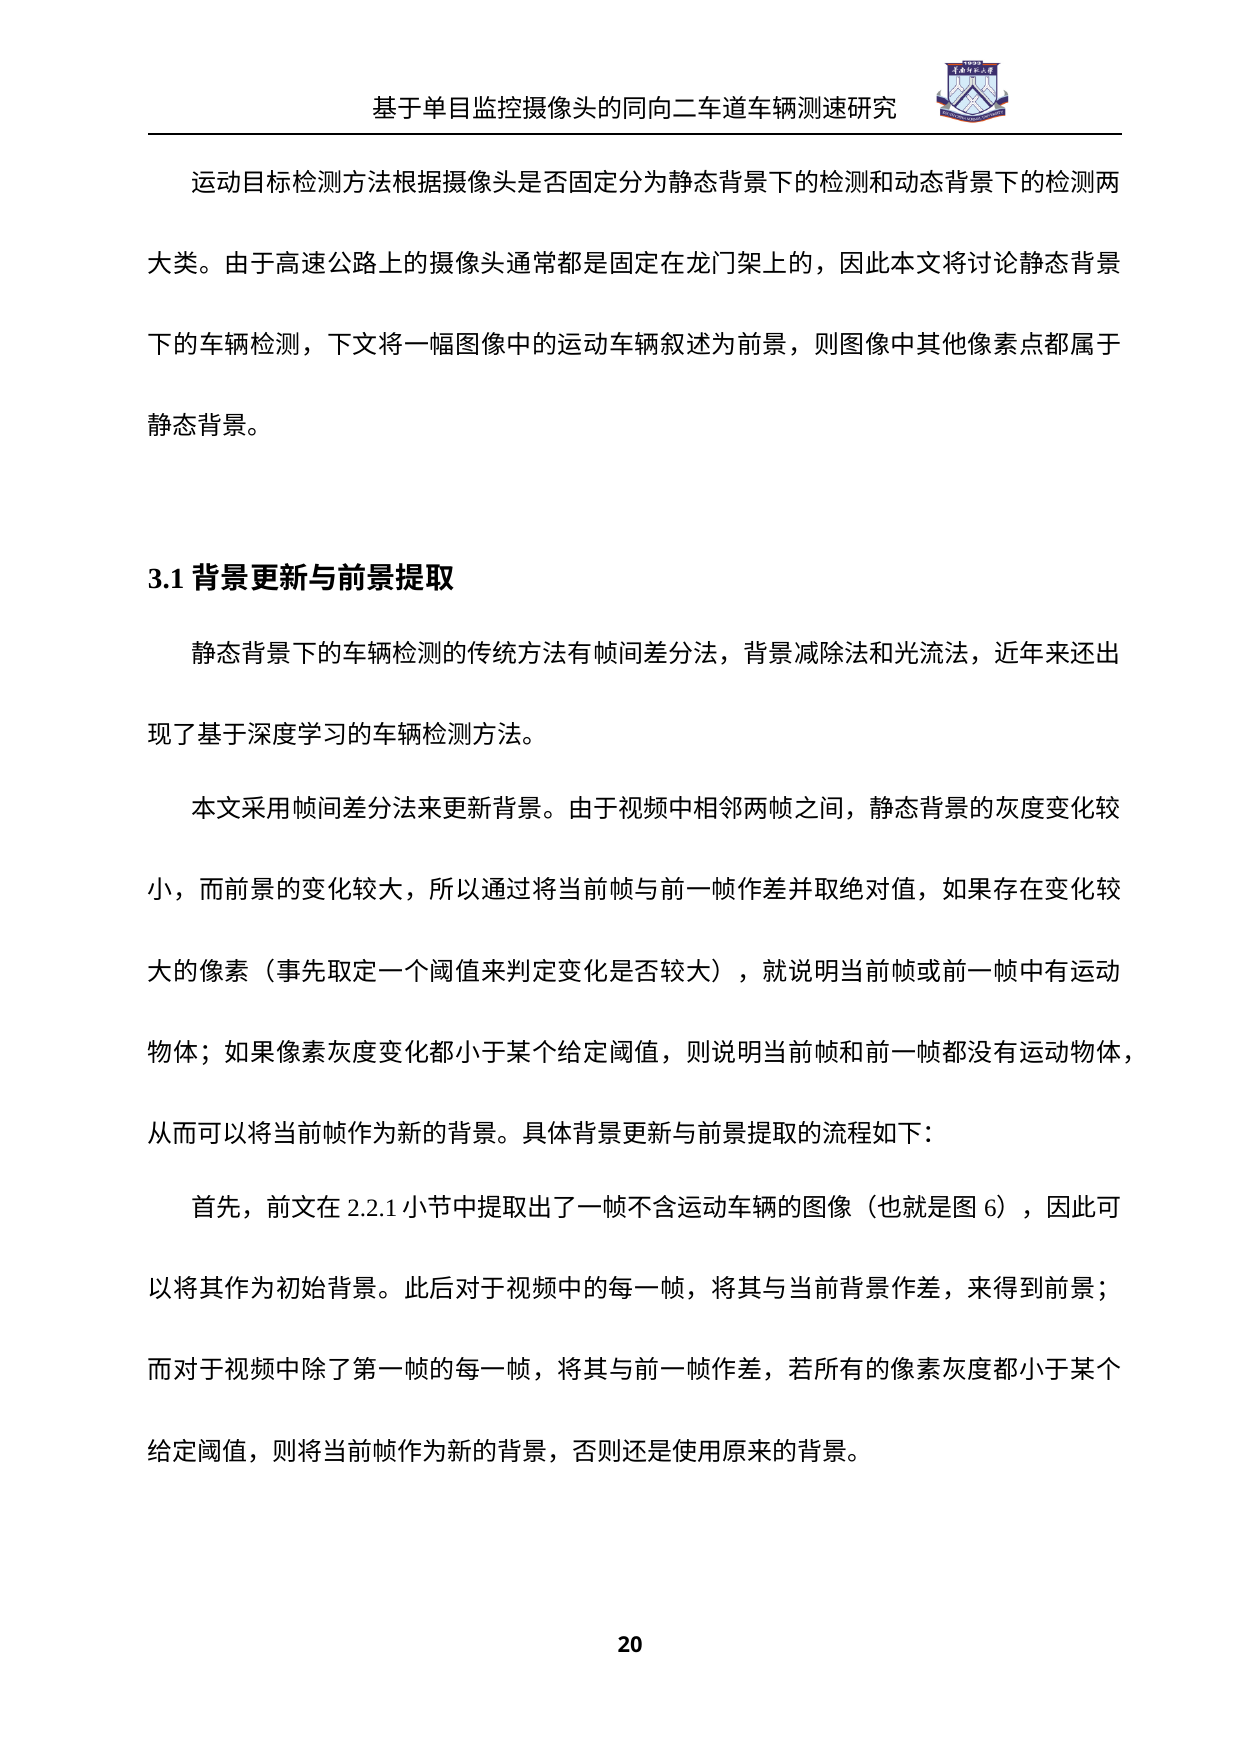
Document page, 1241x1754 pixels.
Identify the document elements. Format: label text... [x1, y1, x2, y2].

picture [934, 59, 1010, 124]
text 本文采用帧间差分法来更新背景。由于视频中相邻两帧之间，静态背景的灰度变化较小，而前景的变化较大，所以通过将当前帧与前一帧作差并取绝对值，如果存在变化较大的像素（事先取定一个阈值来判定变化是否较大），就说明当前帧或前一帧中有运动物体；如果像素灰度变化都小于某个给定阈值，则说明当前帧和前一帧都没有运动物体，从而可以将当前帧作为新的背景。具体背景更新与前景提取的流程如下： [148, 774, 1122, 1164]
text 首先，前文在2.2.1小节中提取出了一帧不含运动车辆的图像（也就是图6），因此可以将其作为初始背景。此后对于视频中的每一帧，将其与当前背景作差，来得到前景；而对于视频中除了第一帧的每一帧，将其与前一帧作差，若所有的像素灰度都小于某个给定阈值，则将当前帧作为新的背景，否则还是使用原来的背景。 [148, 1173, 1122, 1482]
text 3.1 背景更新与前景提取 [148, 543, 1122, 608]
text 运动目标检测方法根据摄像头是否固定分为静态背景下的检测和动态背景下的检测两大类。由于高速公路上的摄像头通常都是固定在龙门架上的，因此本文将讨论静态背景下的车辆检测，下文将一幅图像中的运动车辆叙述为前景，则图像中其他像素点都属于静态背景。 [148, 148, 1122, 456]
text 静态背景下的车辆检测的传统方法有帧间差分法，背景减除法和光流法，近年来还出现了基于深度学习的车辆检测方法。 [148, 619, 1122, 765]
